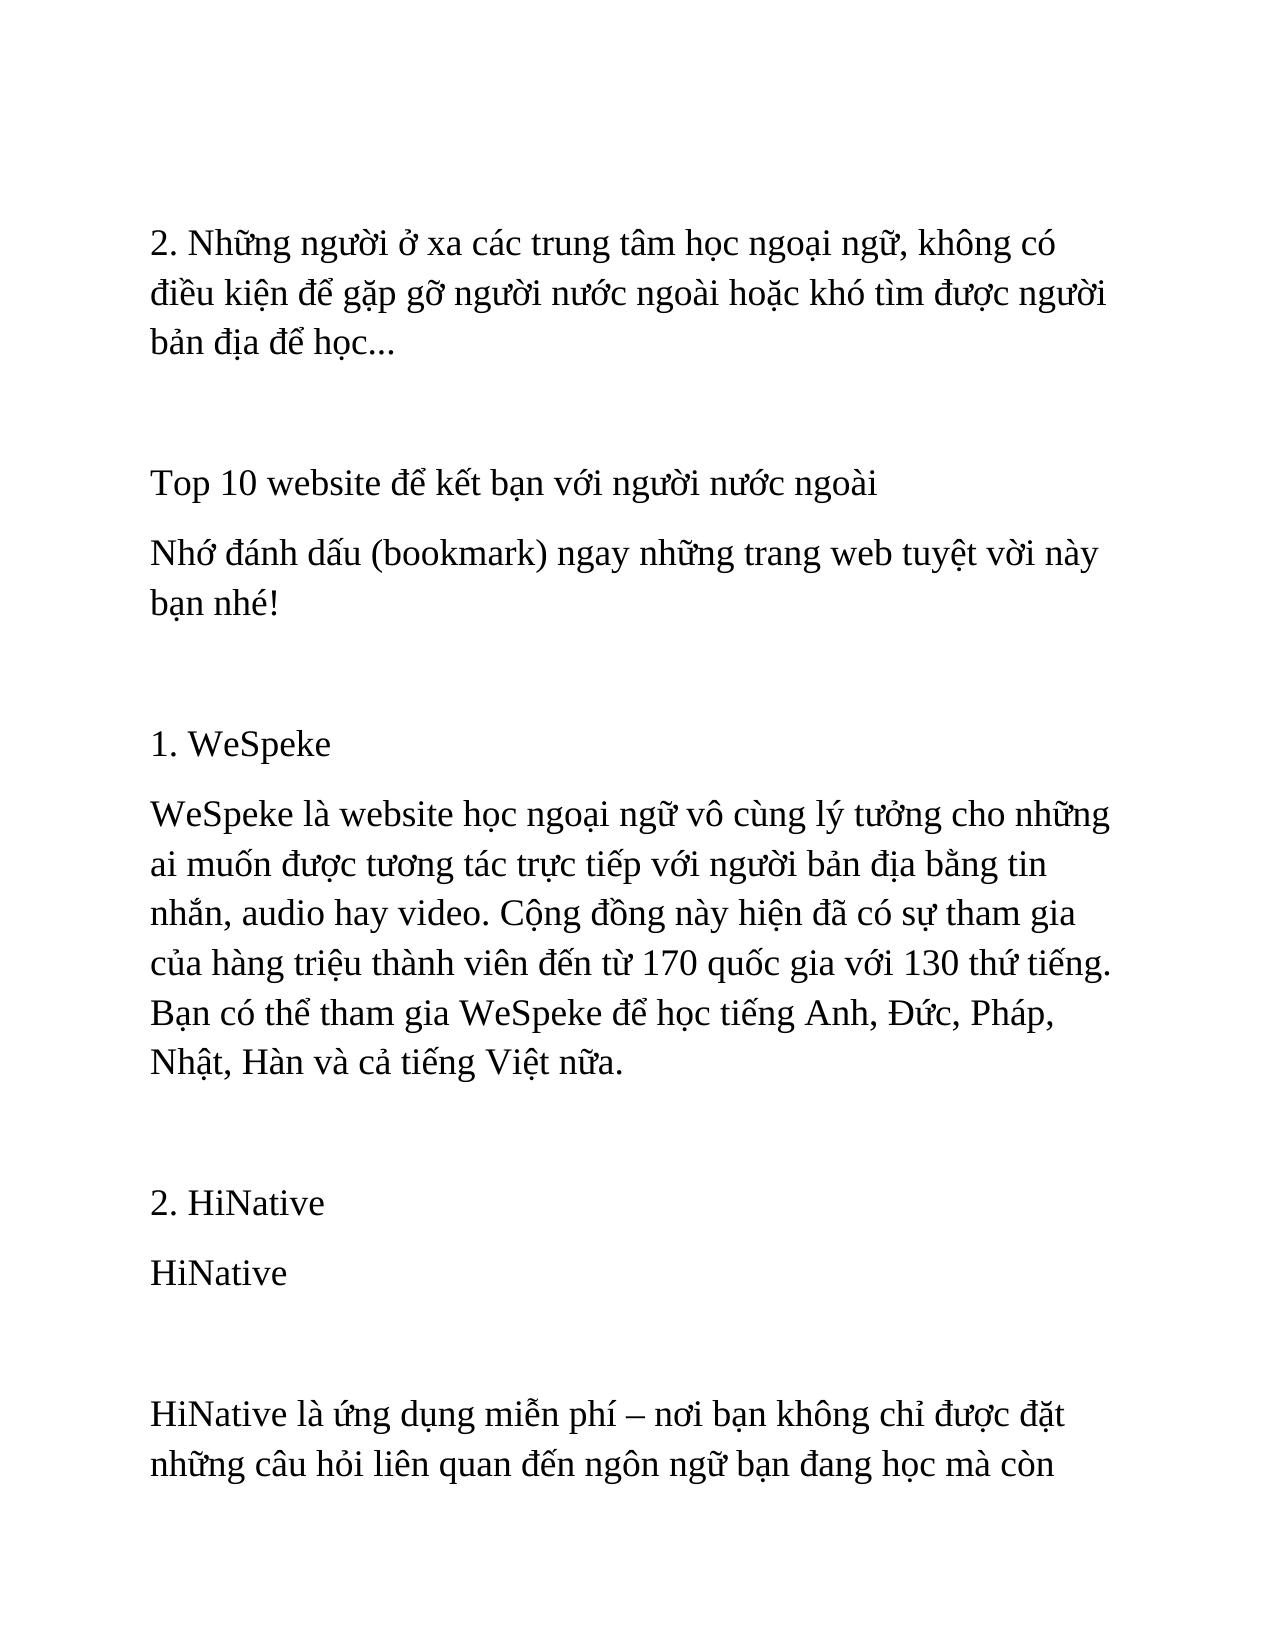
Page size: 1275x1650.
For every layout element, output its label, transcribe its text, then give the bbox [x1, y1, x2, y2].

text 1. WeSpeke [150, 721, 1125, 764]
text WeSpeke là website học ngoại ngữ vô cùng lý tưởng cho những ai muốn được tương tác trực tiếp với người bản địa bằng tin nhắn, audio hay video. Cộng đồng này hiện đã có sự tham gia của hàng triệu thành viên đến từ 170 quốc gia với 130 thứ tiếng. Bạn có thể tham gia WeSpeke để học tiếng Anh, Đức, Pháp, Nhật, Hàn và cả tiếng Việt nữa. [150, 792, 1125, 1083]
text Nhớ đánh dấu (bookmark) ngay những trang web tuyệt vời này bạn nhé! [150, 531, 1125, 623]
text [150, 1392, 1125, 1484]
text HiNative [150, 1251, 1125, 1294]
text Top 10 website để kết bạn với người nước ngoài [150, 460, 1125, 503]
text 2. HiNative [150, 1180, 1125, 1223]
text 2. Những người ở xa các trung tâm học ngoại ngữ, không có điều kiện để gặp gỡ người nước ngoài hoặc khó tìm được người bản địa để học... [150, 220, 1125, 363]
